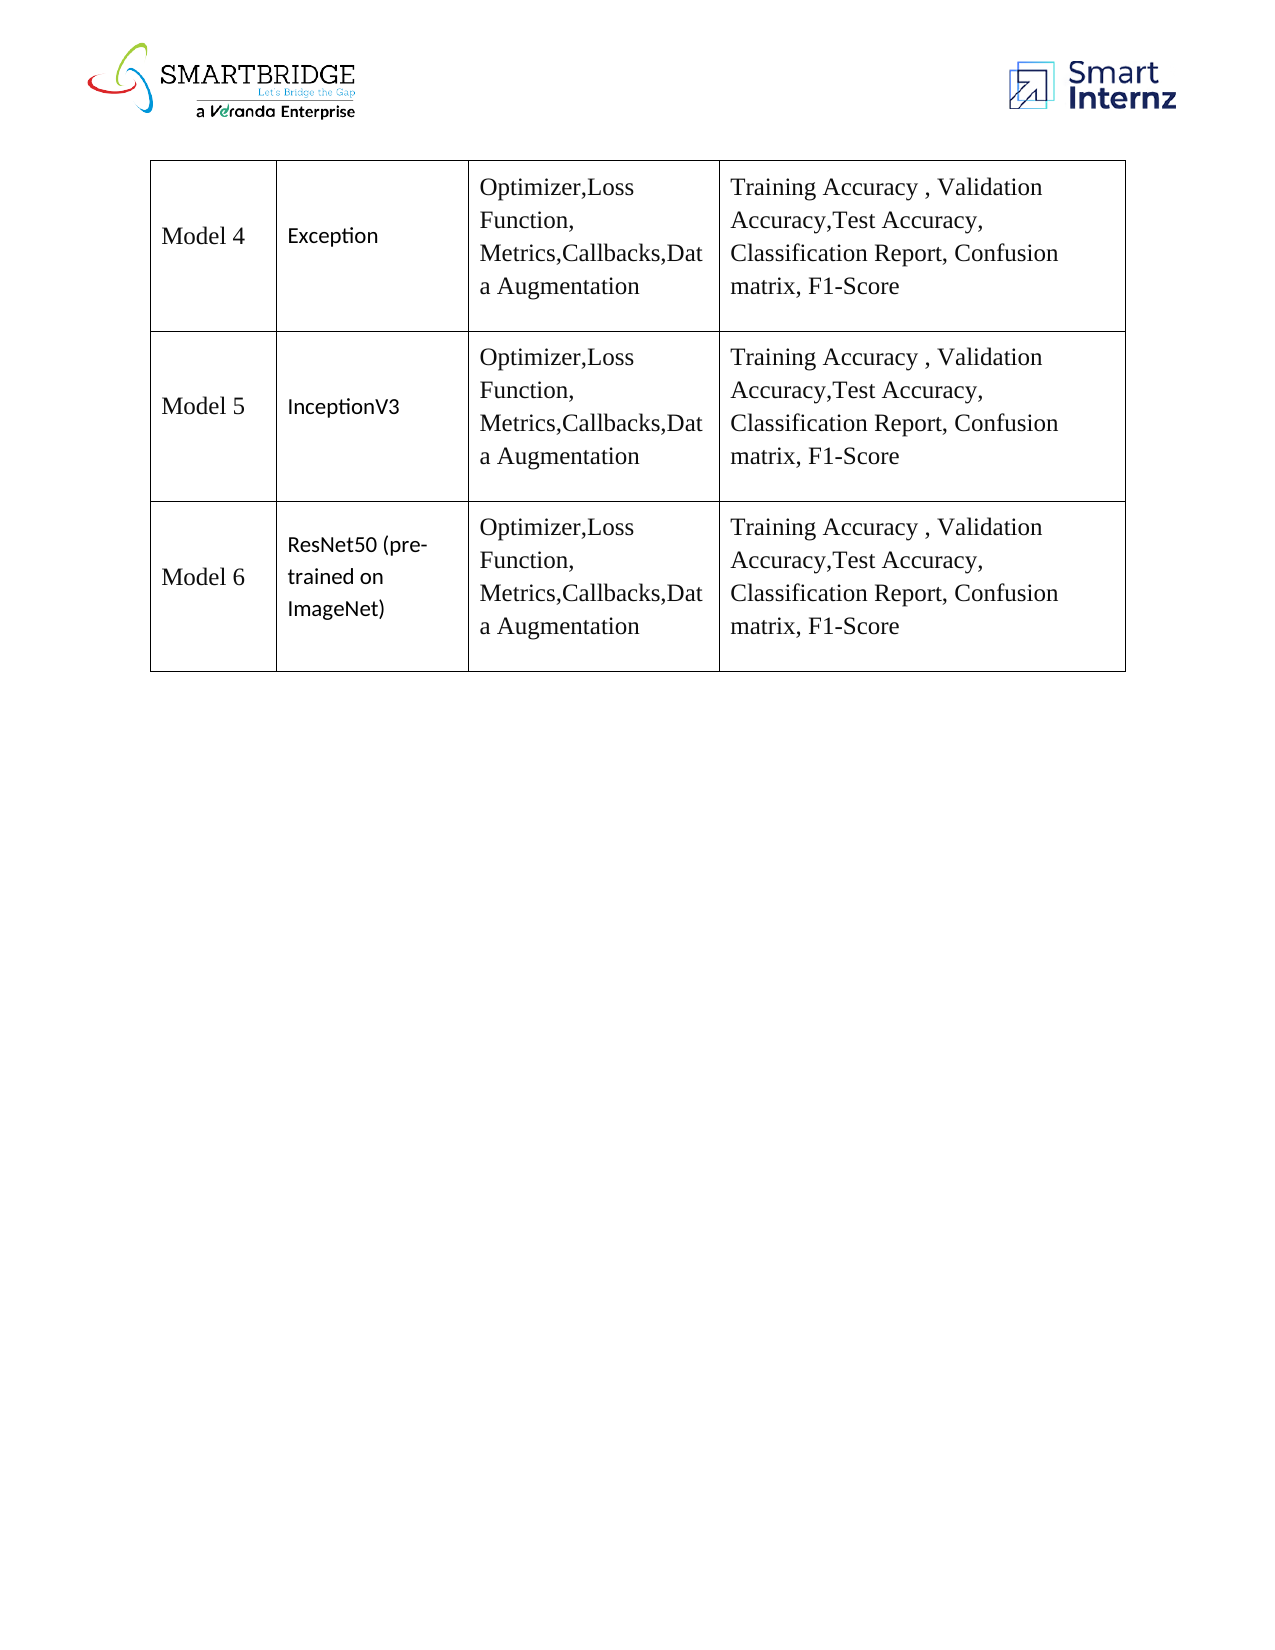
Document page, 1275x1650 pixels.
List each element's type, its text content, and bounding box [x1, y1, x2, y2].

table_cell InceptionV3 [277, 332, 468, 501]
picture [1004, 61, 1181, 109]
table_cell Model 6 [151, 502, 276, 671]
table_cell Model 5 [151, 332, 276, 501]
table_cell Optimizer,Loss Function, Metrics,Callbacks,Data Augmentation [469, 502, 719, 671]
table_cell Model 4 [151, 161, 276, 331]
table_cell Training Accuracy , Validation Accuracy,Test Accuracy, Classification Report, Confusion matrix, F1-Score [720, 332, 1125, 501]
picture [73, 20, 370, 142]
table_cell Training Accuracy , Validation Accuracy,Test Accuracy, Classification Report, Confusion matrix, F1-Score [720, 161, 1125, 331]
table_cell Exception [277, 161, 468, 331]
table_cell Optimizer,Loss Function, Metrics,Callbacks,Data Augmentation [469, 332, 719, 501]
table_cell Training Accuracy , Validation Accuracy,Test Accuracy, Classification Report, Confusion matrix, F1-Score [720, 502, 1125, 671]
table_cell ResNet50 (pre-trained on ImageNet) [277, 502, 468, 671]
table_cell Optimizer,Loss Function, Metrics,Callbacks,Data Augmentation [469, 161, 719, 331]
